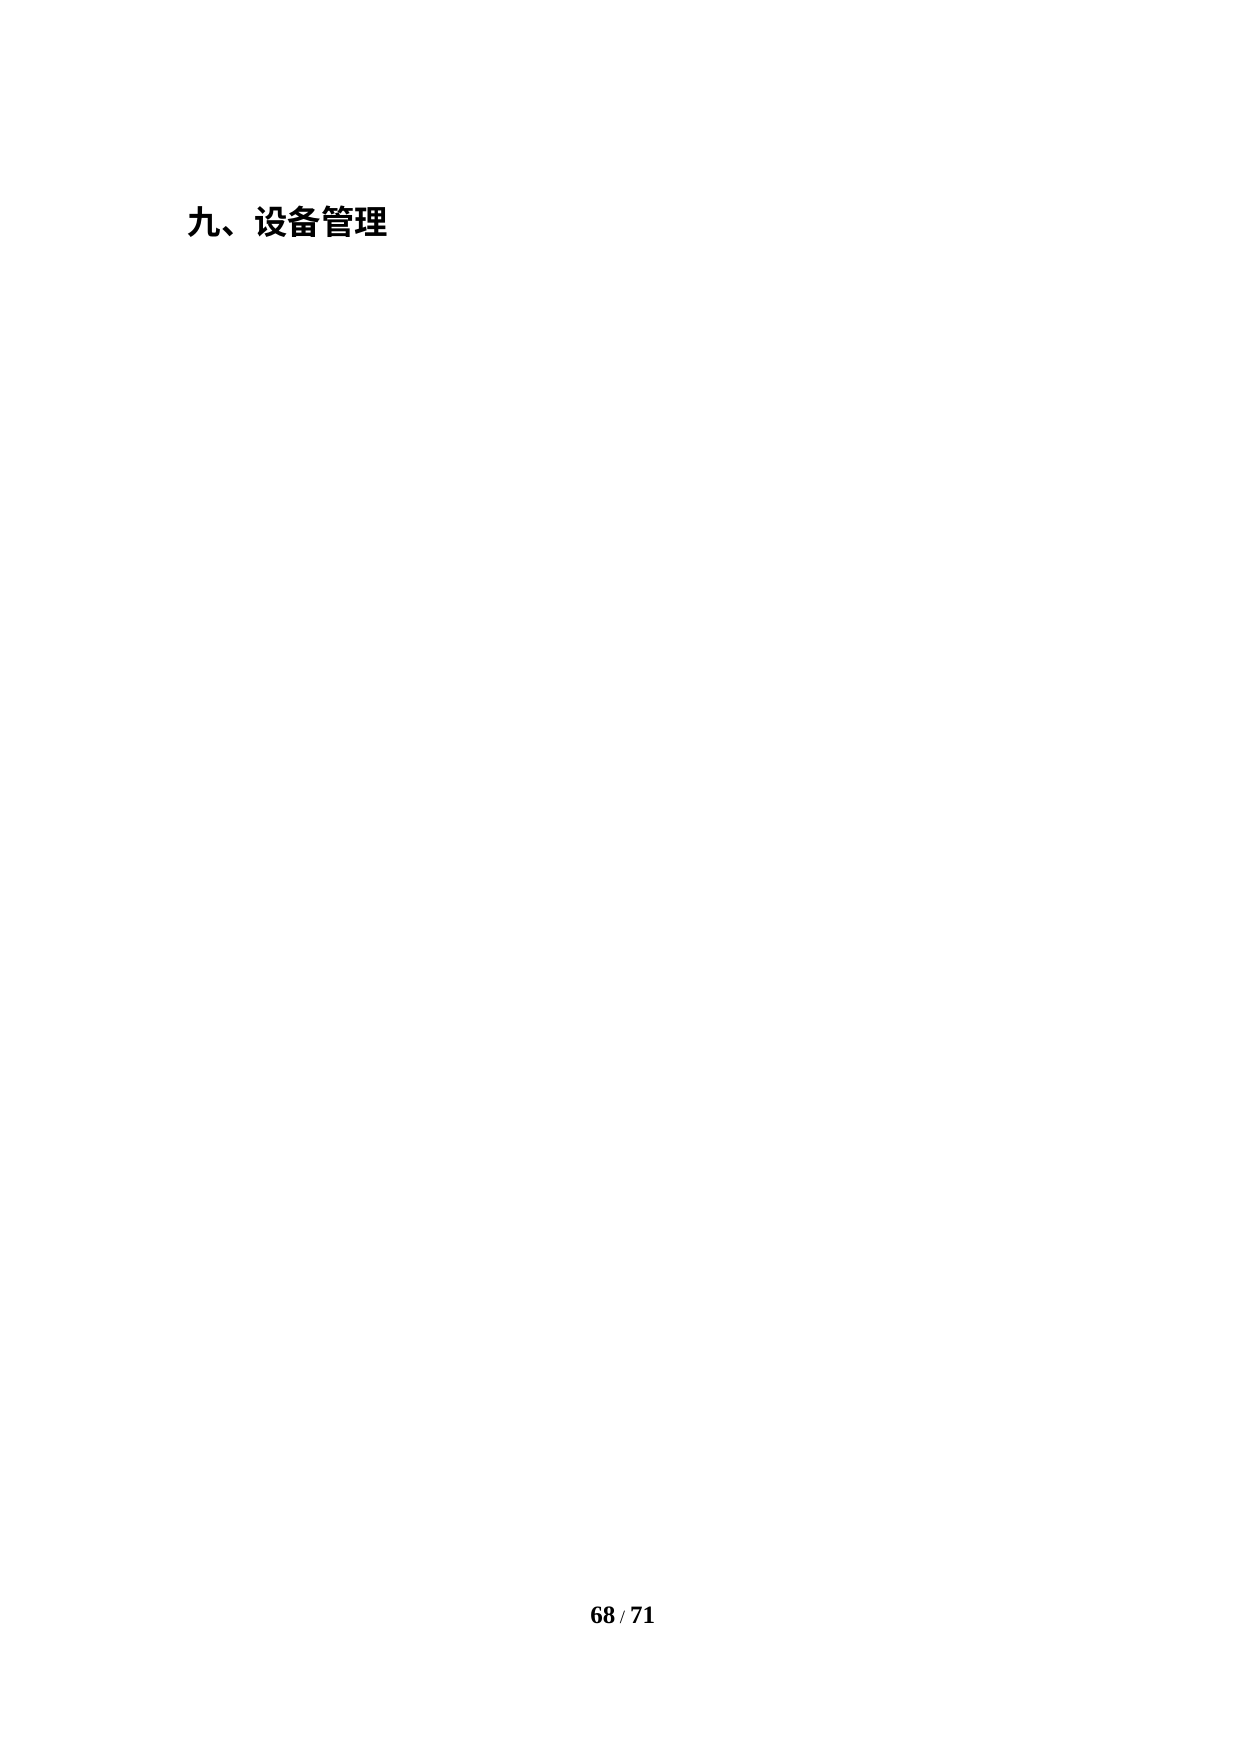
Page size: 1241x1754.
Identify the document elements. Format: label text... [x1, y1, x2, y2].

subtitle 九、设备管理 [187, 187, 1053, 252]
